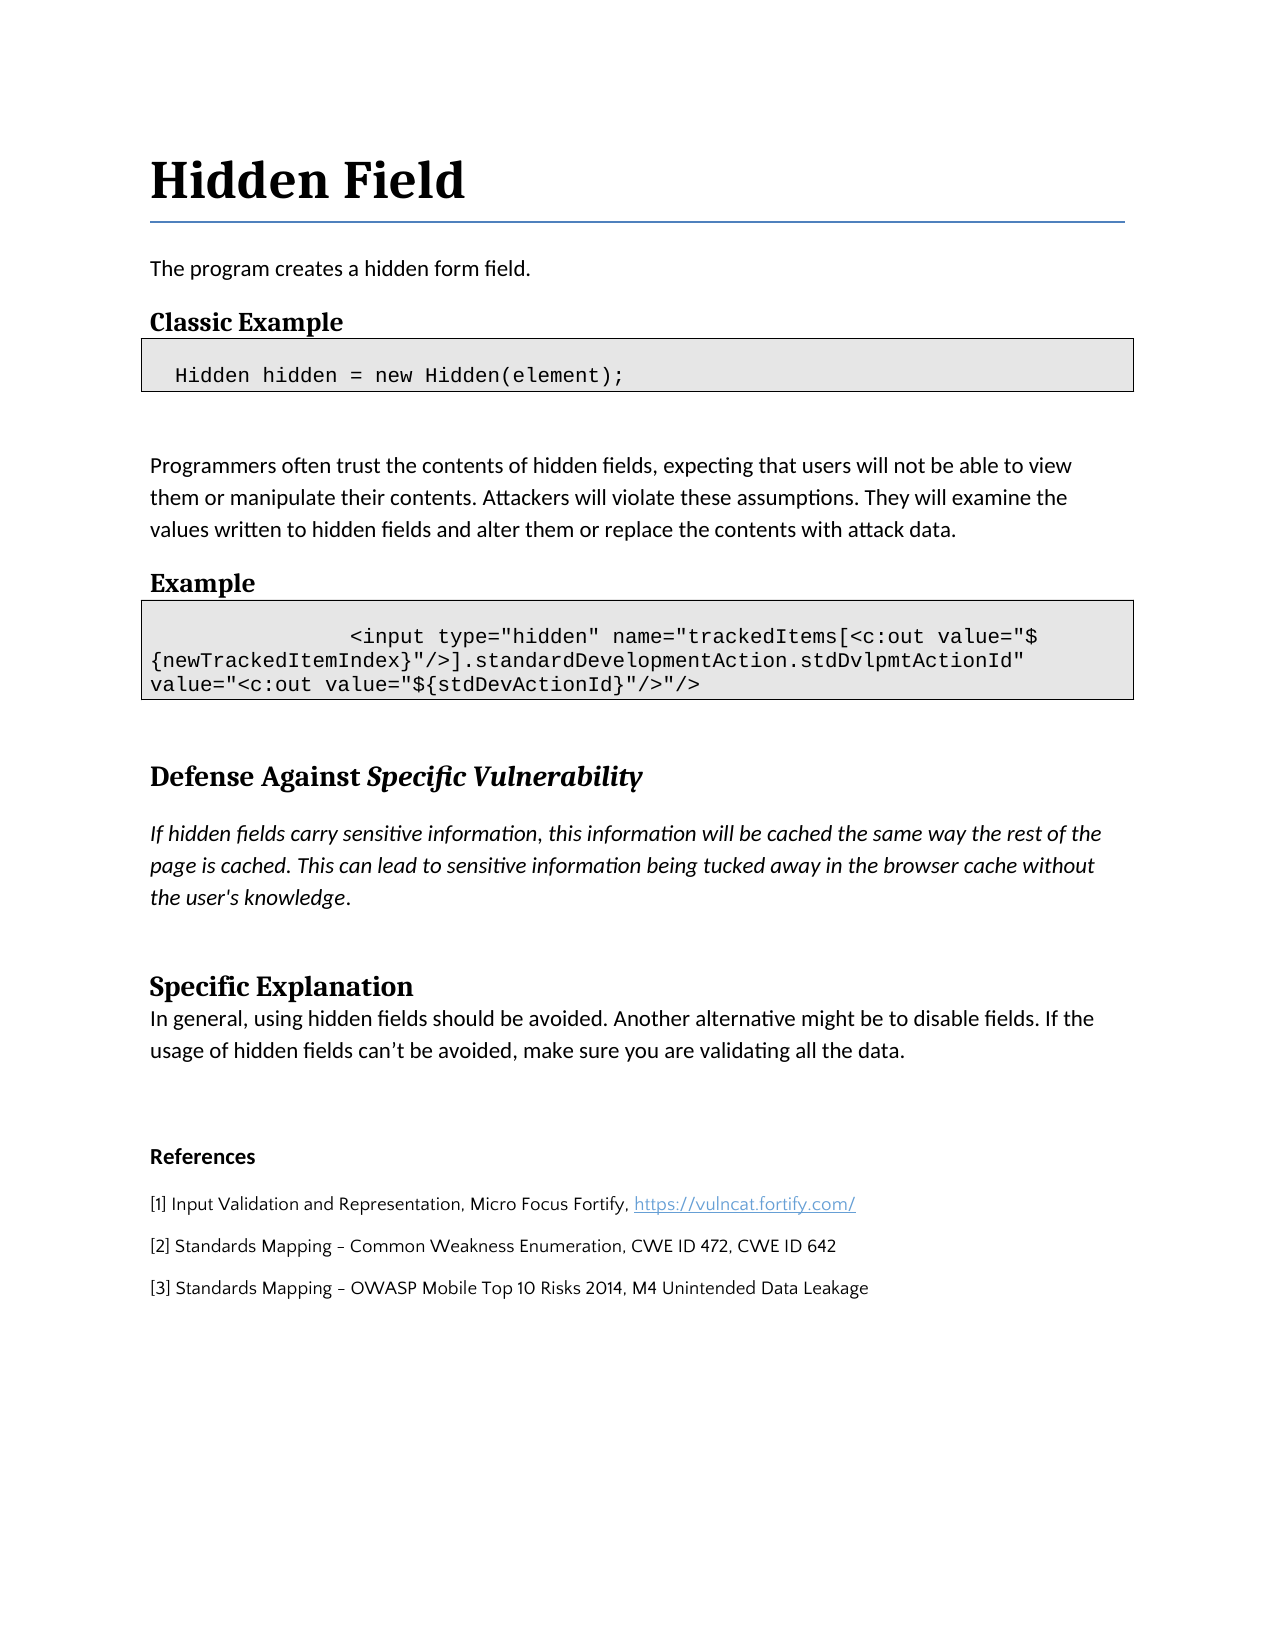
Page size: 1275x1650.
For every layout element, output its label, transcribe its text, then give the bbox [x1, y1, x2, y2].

text References [150, 1142, 1125, 1170]
text <input type="hidden" name="trackedItems[<c:out value="${newTrackedItemIndex}"/>].standardDevelopmentAction.stdDvlpmtActionId" value="<c:out value="${stdDevActionId}"/>"/> [142, 623, 1133, 699]
text [1] Input Validation and Representation, Micro Focus Fortify, https://vulncat.fortify.com/ [150, 1195, 1125, 1216]
text If hidden fields carry sensitive information, this information will be cached the same way the rest of the page is cached. This can lead to sensitive information being tucked away in the browser cache without the user's knowledge. [150, 819, 1125, 912]
text Classic Example [150, 307, 1125, 338]
text In general, using hidden fields should be avoided. Another alternative might be to disable fields. If the usage of hidden fields can’t be avoided, make sure you are validating all the data. [150, 1004, 1125, 1064]
text Specific Explanation [150, 970, 1125, 1004]
text The program creates a hidden form field. [150, 254, 1125, 282]
text Defense Against Specific Vulnerability [150, 760, 1125, 793]
text Programmers often trust the contents of hidden fields, expecting that users will not be able to view them or manipulate their contents. Attackers will violate these assumptions. They will examine the values written to hidden fields and alter them or replace the contents with attack data. [150, 451, 1125, 543]
text Example [150, 568, 1125, 599]
text Hidden hidden = new Hidden(element); [142, 362, 1133, 391]
text [2] Standards Mapping - Common Weakness Enumeration, CWE ID 472, CWE ID 642 [150, 1237, 1125, 1257]
title Hidden Field [150, 150, 1125, 221]
text [3] Standards Mapping - OWASP Mobile Top 10 Risks 2014, M4 Unintended Data Leakage [150, 1278, 1125, 1299]
